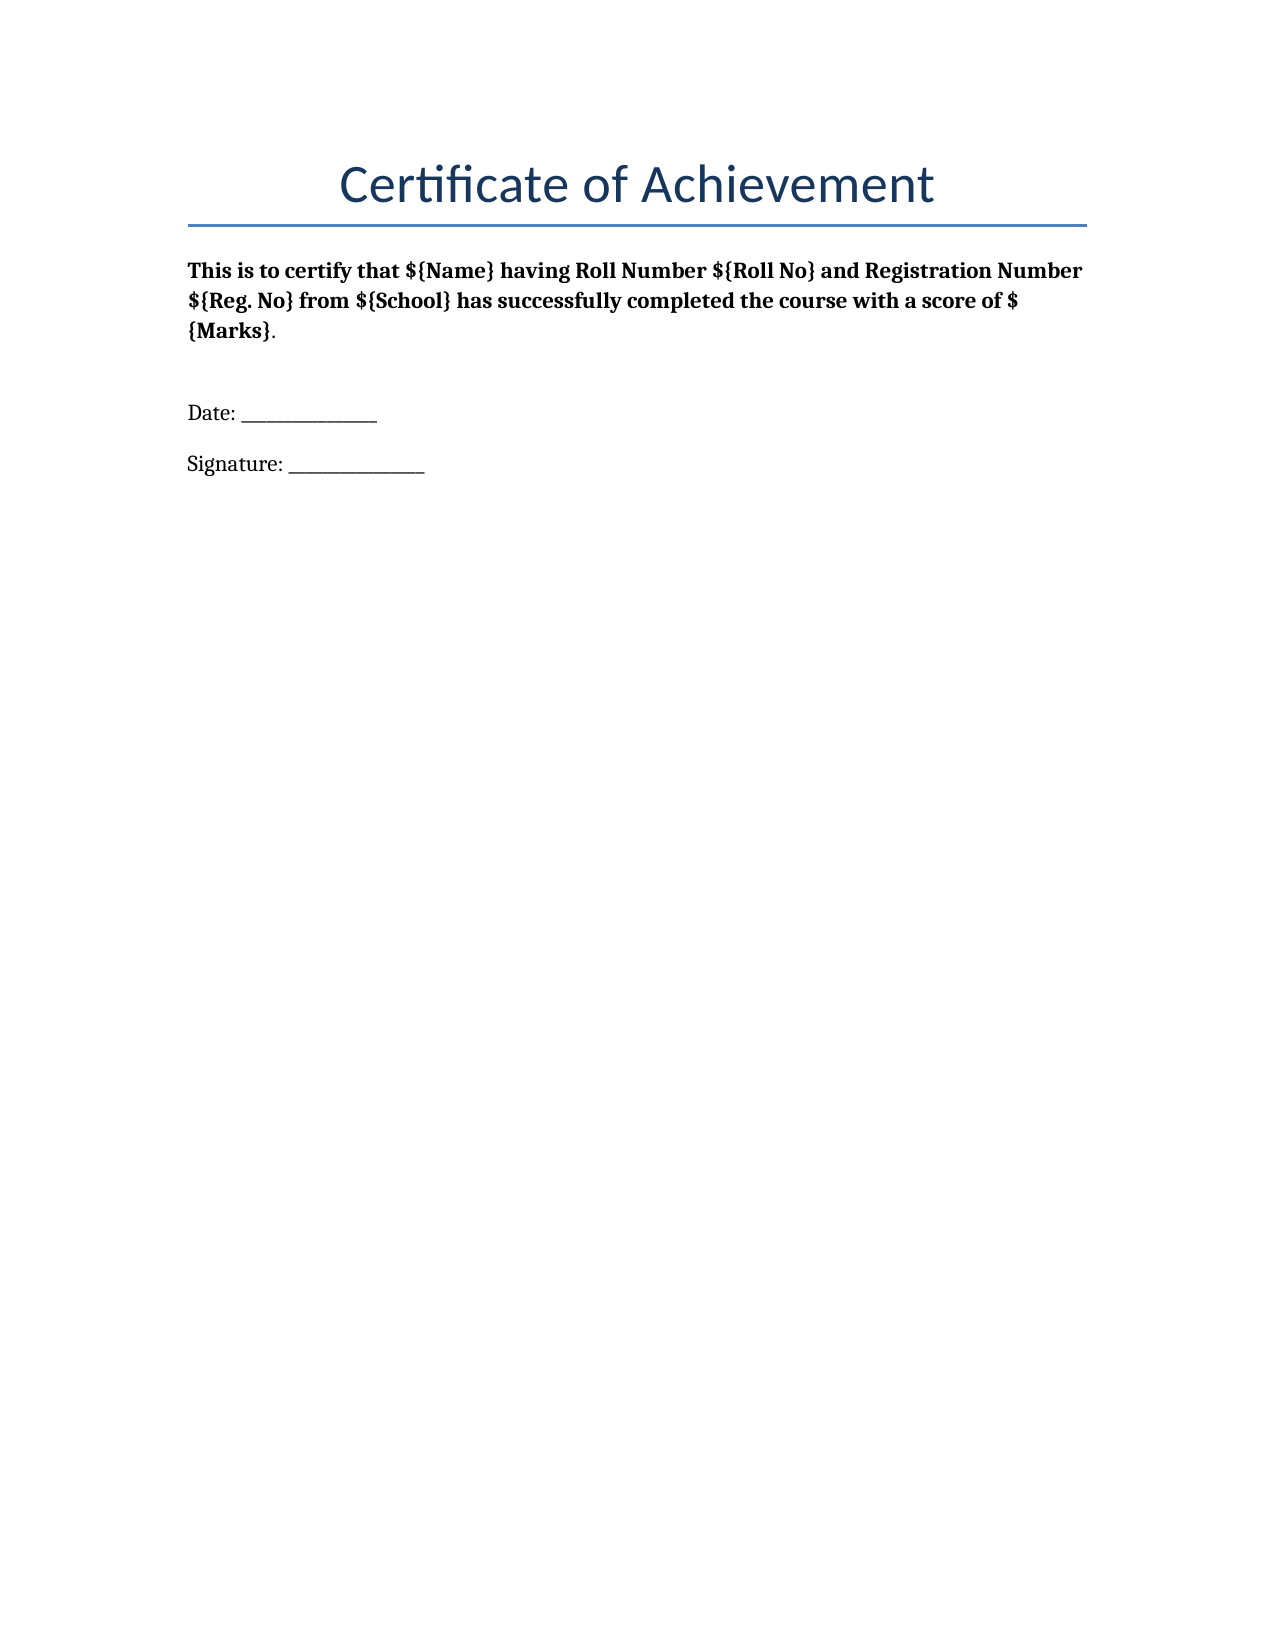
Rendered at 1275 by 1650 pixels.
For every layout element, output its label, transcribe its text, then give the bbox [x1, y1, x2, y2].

title Certificate of Achievement [187, 150, 1087, 227]
text Signature: ________________ [187, 451, 1087, 477]
text This is to certify that ${Name} having Roll Number ${Roll No} and Registration Number ${Reg. No} from ${School} has successfully completed the course with a score of ${Marks}. [187, 258, 1087, 344]
text Date: ________________ [187, 369, 1087, 426]
